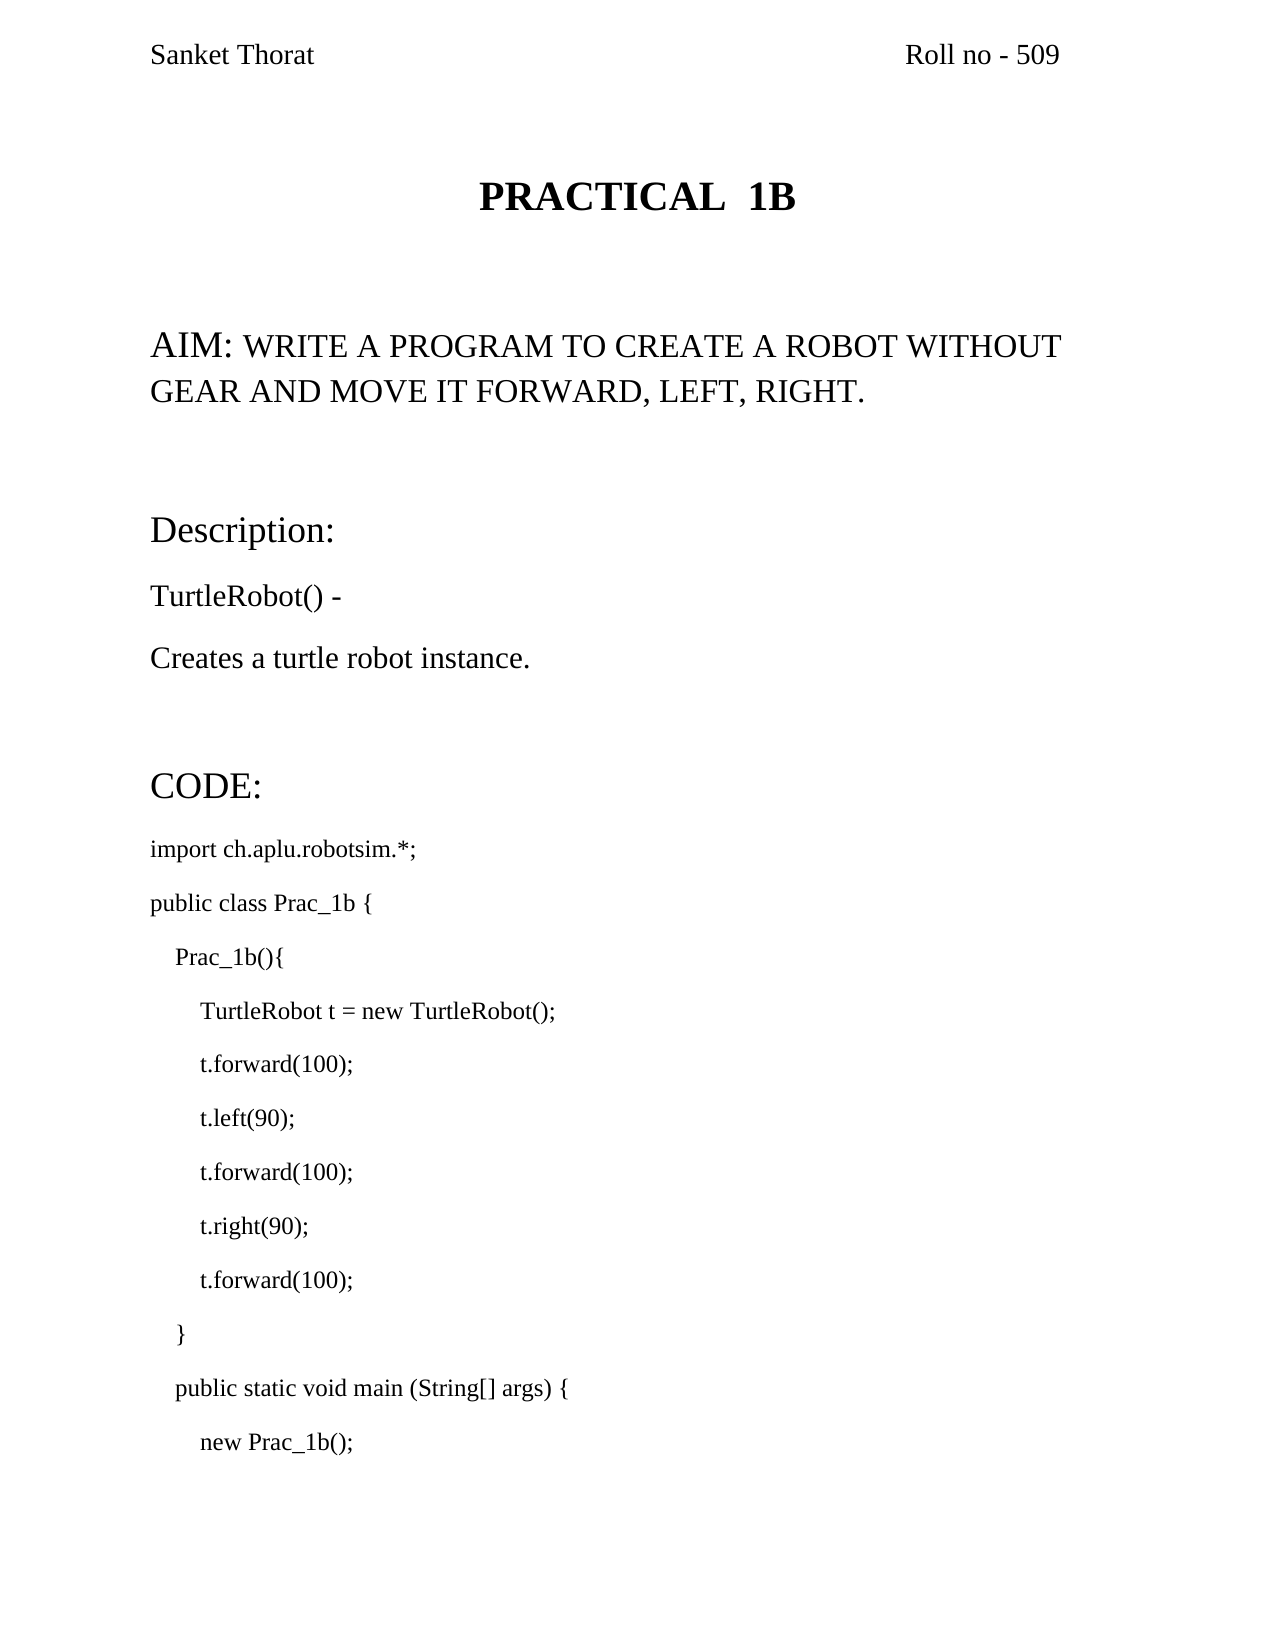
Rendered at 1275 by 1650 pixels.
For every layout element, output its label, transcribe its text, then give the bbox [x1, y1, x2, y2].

text t.forward(100); [150, 1157, 1125, 1186]
text public static void main (String[] args) { [150, 1373, 1125, 1401]
text Prac_1b(){ [150, 942, 1125, 971]
text } [150, 1319, 1125, 1348]
text Description: [150, 507, 1125, 550]
text CODE: [150, 764, 1125, 807]
text Creates a turtle robot instance. [150, 639, 1125, 676]
text TurtleRobot t = new TurtleRobot(); [150, 996, 1125, 1024]
text TurtleRobot() - [150, 577, 1125, 613]
text public class Prac_1b { [150, 888, 1125, 917]
text import ch.aplu.robotsim.*; [150, 834, 1125, 863]
text t.forward(100); [150, 1265, 1125, 1294]
text t.left(90); [150, 1103, 1125, 1132]
text AIM: WRITE A PROGRAM TO CREATE A ROBOT WITHOUT GEAR AND MOVE IT FORWARD, LEFT, RIGHT. [150, 323, 1125, 410]
text t.right(90); [150, 1211, 1125, 1240]
text t.forward(100); [150, 1049, 1125, 1078]
text PRACTICAL 1B [150, 171, 1125, 219]
text new Prac_1b(); [150, 1427, 1125, 1455]
